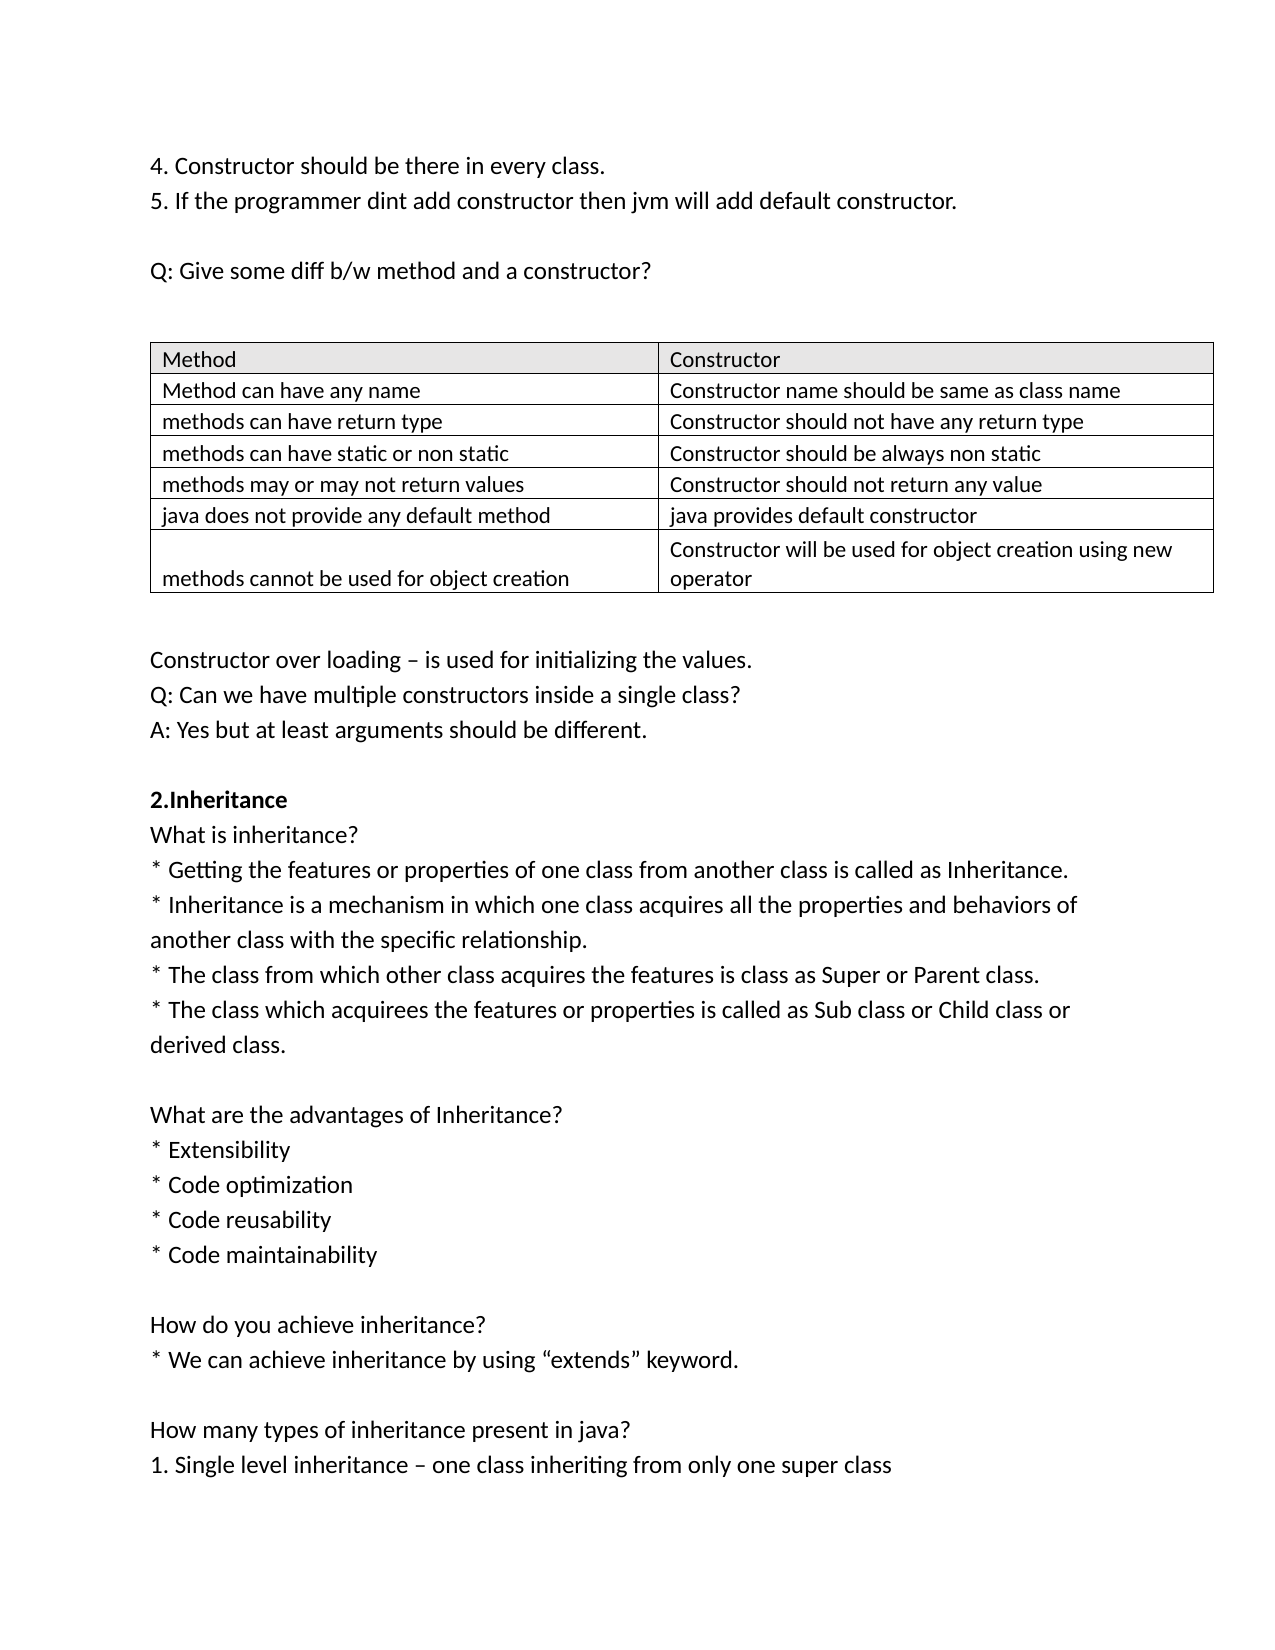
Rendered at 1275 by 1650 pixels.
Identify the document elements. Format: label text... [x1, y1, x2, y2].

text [150, 150, 1125, 321]
table_cell Constructor should not return any value [659, 468, 1213, 498]
table_header Method [151, 343, 658, 373]
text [150, 644, 1125, 1480]
table_cell Constructor should be always non static [659, 436, 1213, 467]
table_cell Constructor should not have any return type [659, 405, 1213, 435]
table_cell java provides default constructor [659, 499, 1213, 529]
table_cell java does not provide any default method [151, 499, 658, 529]
table_cell Constructor will be used for object creation using new operator [659, 530, 1213, 592]
table_header Constructor [659, 343, 1213, 373]
table_cell Constructor name should be same as class name [659, 374, 1213, 404]
table_cell methods cannot be used for object creation [151, 530, 658, 592]
table_cell methods can have static or non static [151, 436, 658, 467]
table_cell methods may or may not return values [151, 468, 658, 498]
table_cell methods can have return type [151, 405, 658, 435]
table_cell Method can have any name [151, 374, 658, 404]
